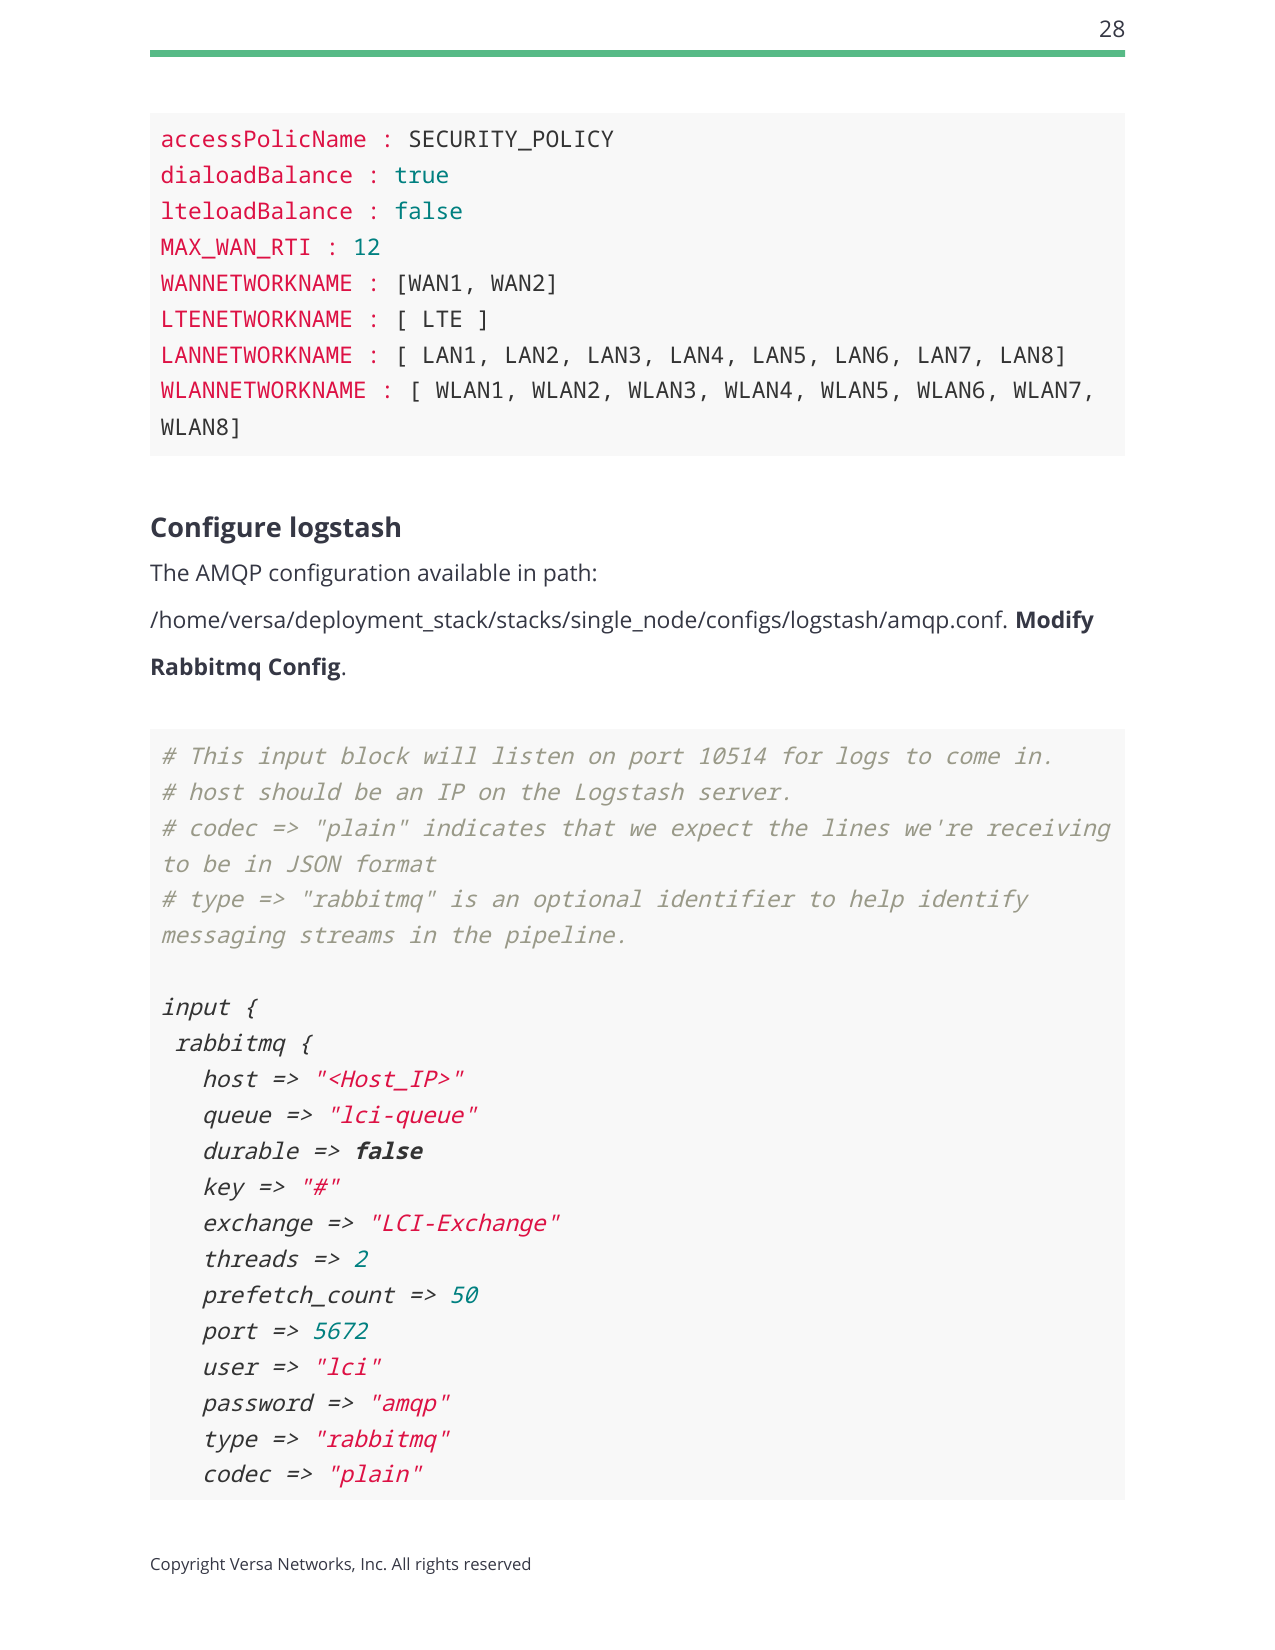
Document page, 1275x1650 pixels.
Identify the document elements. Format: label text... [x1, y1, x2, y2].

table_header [150, 729, 1125, 1500]
subtitle Configure logstash [150, 508, 1125, 545]
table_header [150, 113, 1125, 456]
picture [150, 50, 1125, 57]
text The AMQP configuration available in path: /home/versa/deployment_stack/stacks/single_node/configs/logstash/amqp.conf. Modify Rabbitmq Config. [150, 557, 1125, 682]
